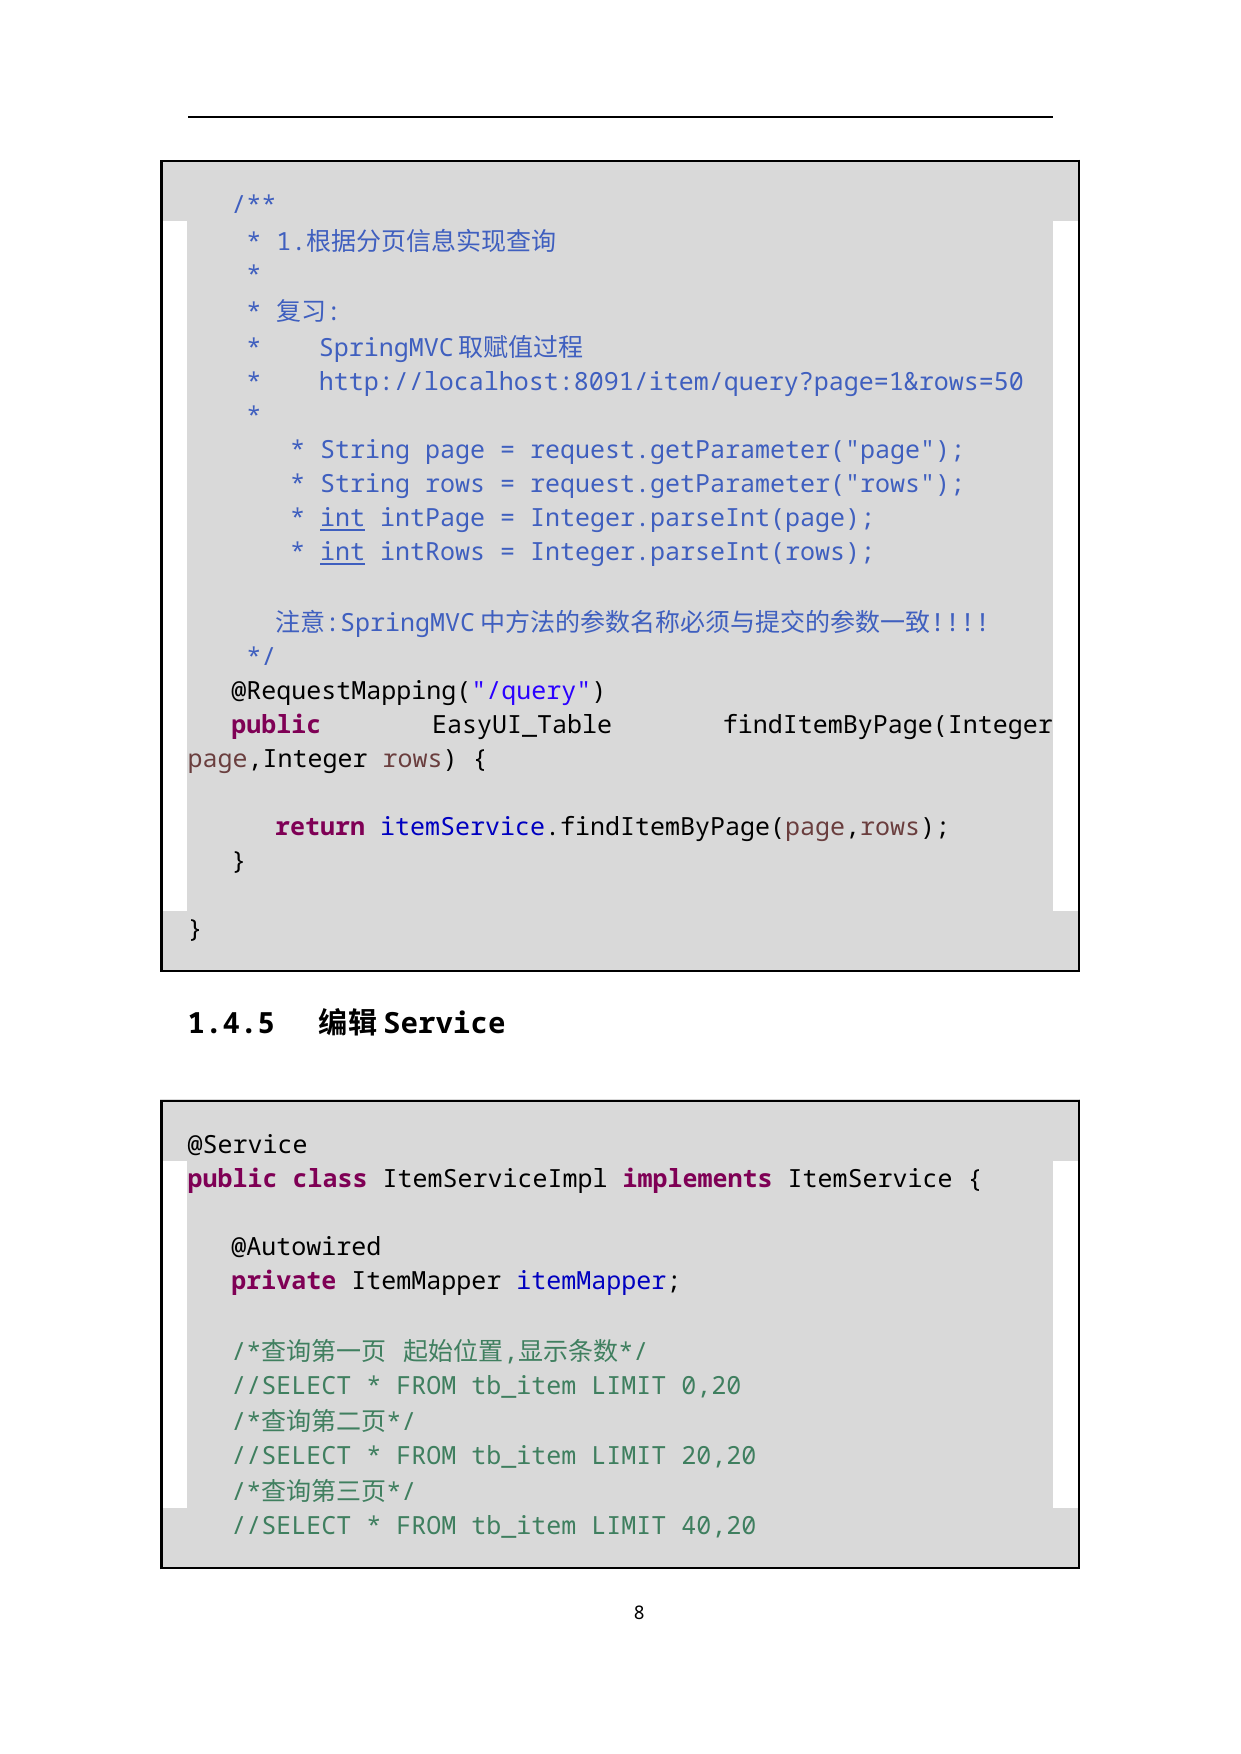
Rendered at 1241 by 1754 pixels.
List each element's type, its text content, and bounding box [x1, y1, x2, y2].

text 注意:SpringMVC中方法的参数名称必须与提交的参数一致!!!! [187, 602, 1053, 638]
text } [163, 884, 1078, 970]
text return itemService.findItemByPage(page,rows); [187, 809, 1053, 843]
text public class ItemServiceImpl implements ItemService { [187, 1161, 1053, 1195]
text * 1.根据分页信息实现查询 [187, 221, 1053, 257]
text /** [163, 162, 1078, 221]
text //SELECT * FROM tb_item LIMIT 40,20 [163, 1481, 1078, 1567]
text * String rows = request.getParameter("rows"); [187, 466, 1053, 500]
text * 复习: [187, 291, 1053, 327]
text public EasyUI_Table findItemByPage(Integer page,Integer rows) { [187, 707, 1053, 775]
text /*查询第一页 起始位置,显示条数*/ [187, 1331, 1053, 1367]
text * String page = request.getParameter("page"); [187, 432, 1053, 466]
text //SELECT * FROM tb_item LIMIT 20,20 [187, 1438, 1053, 1472]
text * int intRows = Integer.parseInt(rows); [187, 534, 1053, 568]
text @Service [163, 1102, 1078, 1161]
text * int intPage = Integer.parseInt(page); [187, 500, 1053, 534]
text * http://localhost:8091/item/query?page=1&rows=50 [187, 364, 1053, 398]
text @Autowired [187, 1229, 1053, 1263]
text } [187, 843, 1053, 877]
text * [187, 257, 1053, 291]
text /*查询第二页*/ [187, 1401, 1053, 1438]
text //SELECT * FROM tb_item LIMIT 0,20 [187, 1367, 1053, 1401]
text * [187, 398, 1053, 432]
text private ItemMapper itemMapper; [187, 1263, 1053, 1297]
text * SpringMVC取赋值过程 [187, 327, 1053, 364]
text */ [187, 638, 1053, 672]
subtitle 编辑Service [187, 999, 1053, 1042]
text @RequestMapping("/query") [187, 672, 1053, 707]
